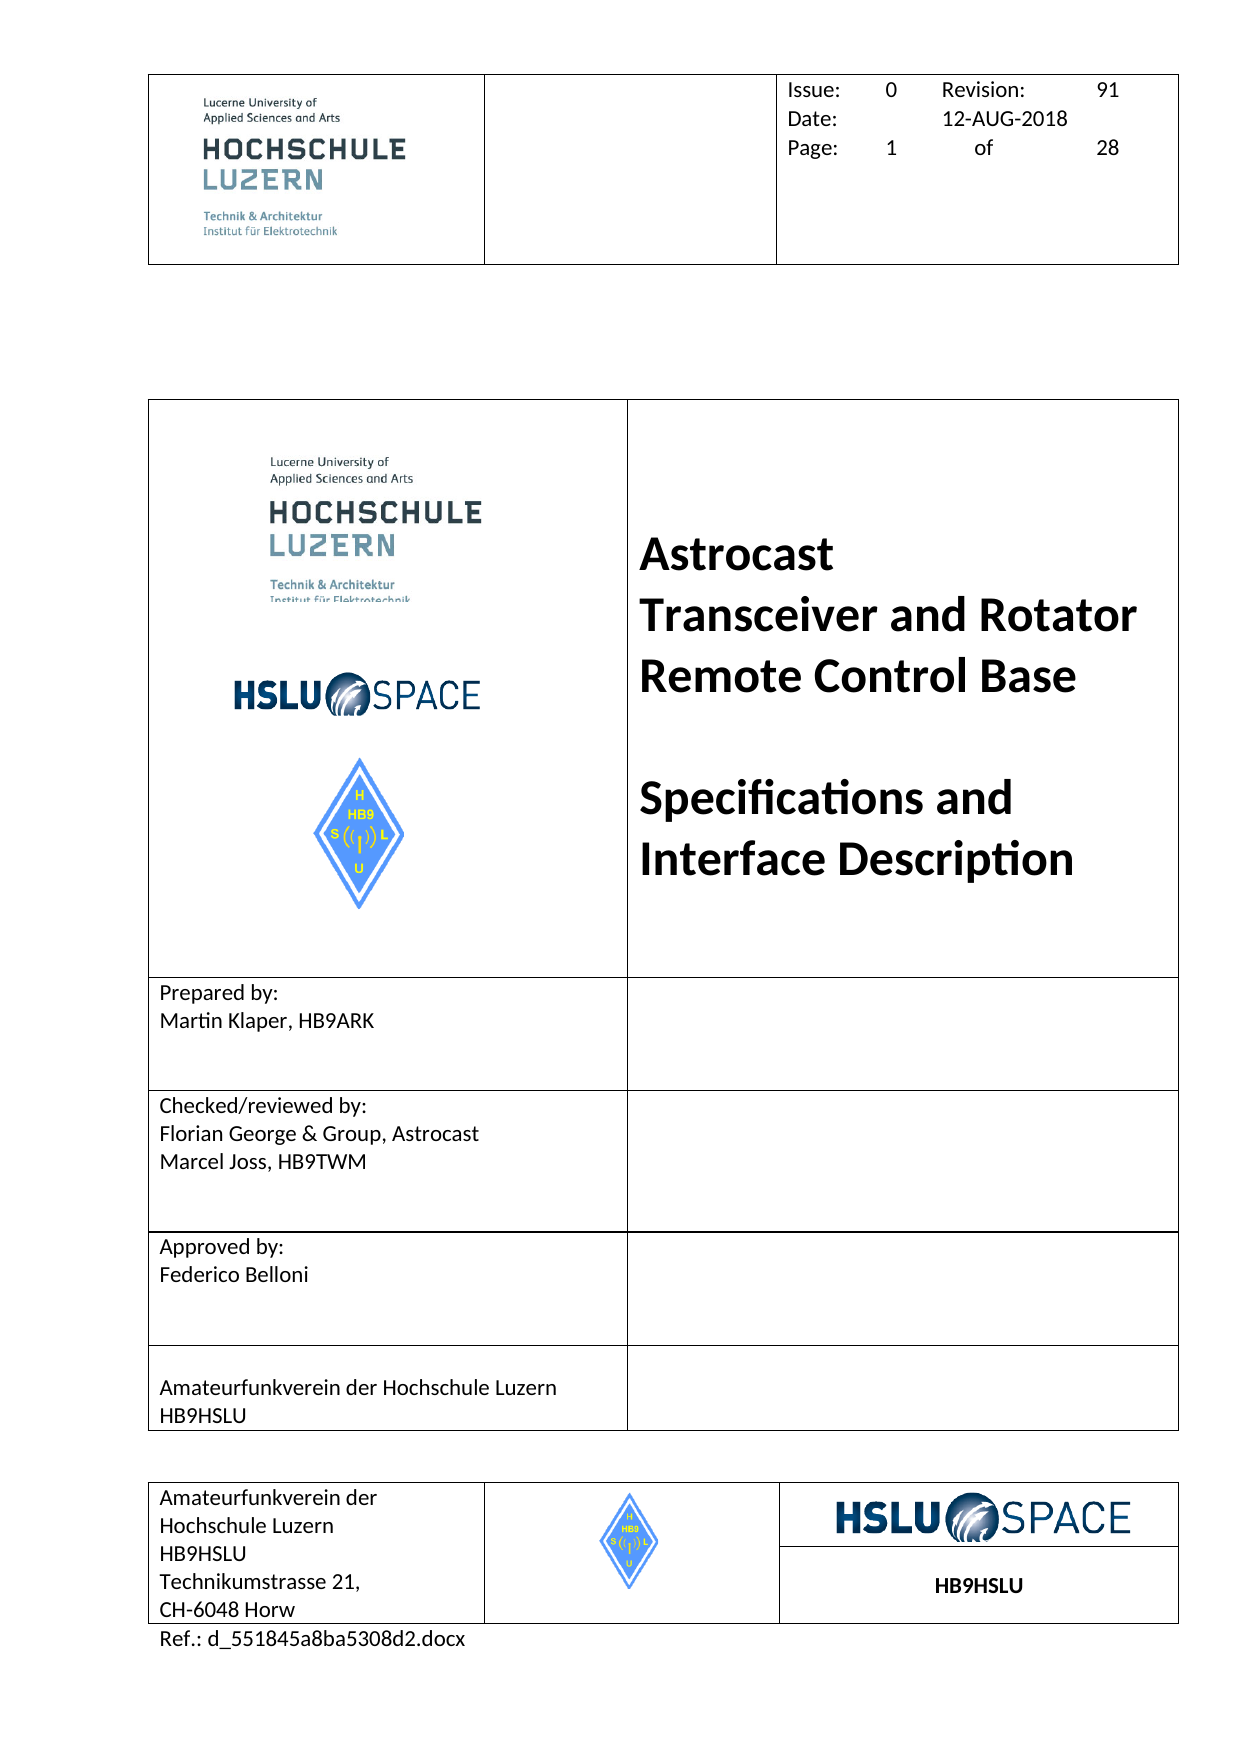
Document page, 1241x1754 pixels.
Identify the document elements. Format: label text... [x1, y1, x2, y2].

table_cell [628, 978, 1178, 1090]
table_cell Prepared by: Martin Klaper, HB9ARK [149, 978, 627, 1090]
picture [599, 1492, 659, 1586]
table_cell [628, 1091, 1178, 1231]
table_cell [628, 1346, 1178, 1429]
picture [270, 455, 482, 602]
picture [230, 672, 483, 716]
table_cell Checked/reviewed by: Florian George & Group, Astrocast Marcel Joss, HB9TWM [149, 1091, 627, 1231]
picture [832, 1492, 1132, 1542]
table_cell [628, 1233, 1178, 1344]
table_header [149, 400, 627, 977]
picture [203, 96, 406, 236]
table_cell Amateurfunkverein der Hochschule Luzern HB9HSLU Technikumstrasse 21, CH-6048 Horw [149, 1346, 627, 1429]
table_cell Approved by: Federico Belloni [149, 1233, 627, 1344]
table_header Astrocast Transceiver and Rotator Remote Control Base Specifications and Interface Description [628, 400, 1178, 977]
picture [313, 757, 404, 908]
